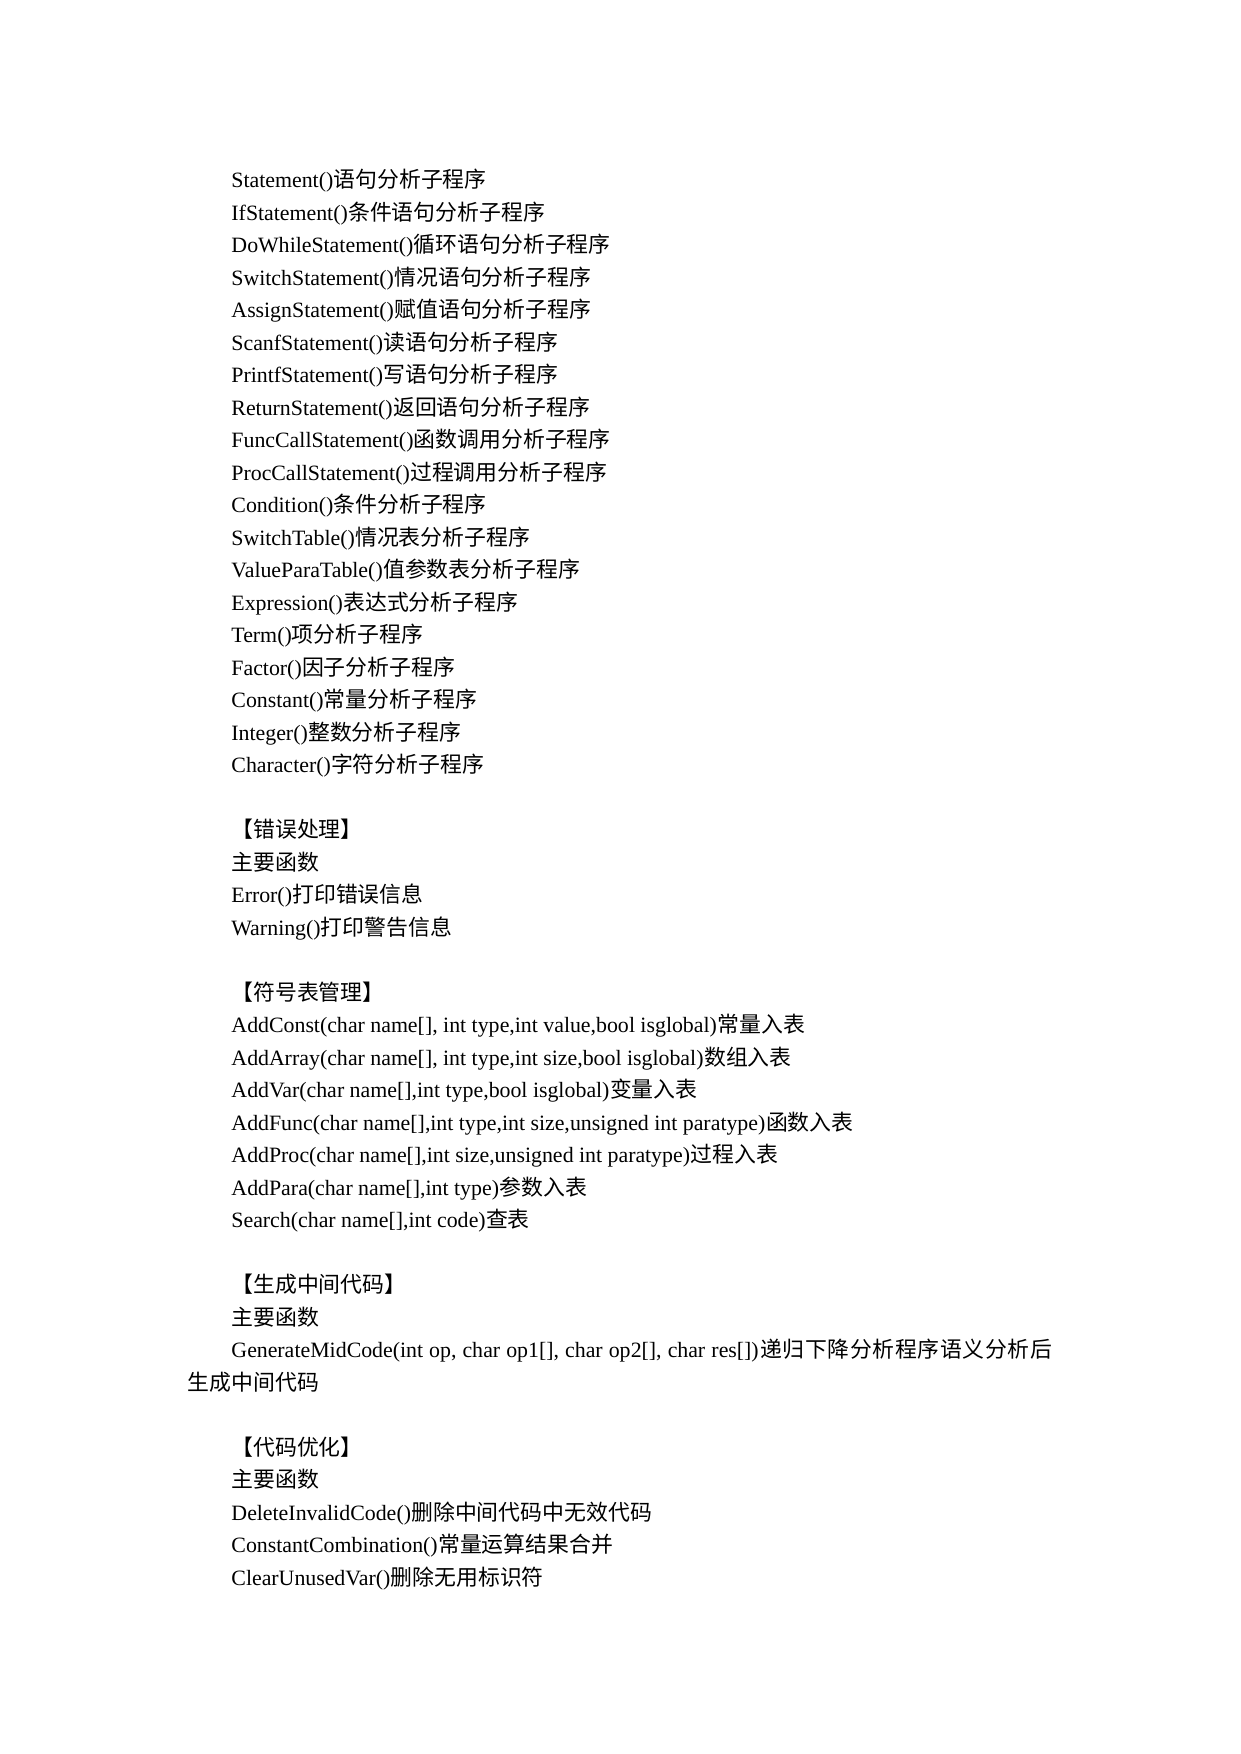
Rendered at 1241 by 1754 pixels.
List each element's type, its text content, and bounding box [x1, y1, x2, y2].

text SwitchStatement()情况语句分析子程序 [187, 259, 1053, 292]
text Warning()打印警告信息 [187, 909, 1053, 942]
text ScanfStatement()读语句分析子程序 [187, 324, 1053, 357]
text AddPara(char name[],int type)参数入表 [187, 1169, 1053, 1202]
text AddFunc(char name[],int type,int size,unsigned int paratype)函数入表 [187, 1104, 1053, 1137]
text Term()项分析子程序 [187, 617, 1053, 649]
text 【生成中间代码】 [187, 1267, 1053, 1299]
text PrintfStatement()写语句分析子程序 [187, 357, 1053, 389]
text ConstantCombination()常量运算结果合并 [187, 1527, 1053, 1559]
text Integer()整数分析子程序 [187, 714, 1053, 747]
text 主要函数 [187, 1462, 1053, 1494]
text 主要函数 [187, 1299, 1053, 1332]
text Error()打印错误信息 [187, 877, 1053, 909]
text Search(char name[],int code)查表 [187, 1202, 1053, 1234]
text Constant()常量分析子程序 [187, 682, 1053, 714]
text AddConst(char name[], int type,int value,bool isglobal)常量入表 [187, 1007, 1053, 1039]
text ClearUnusedVar()删除无用标识符 [187, 1559, 1053, 1592]
text FuncCallStatement()函数调用分析子程序 [187, 422, 1053, 454]
text DeleteInvalidCode()删除中间代码中无效代码 [187, 1494, 1053, 1527]
text 【符号表管理】 [187, 974, 1053, 1007]
text IfStatement()条件语句分析子程序 [187, 194, 1053, 227]
text Statement()语句分析子程序 [187, 162, 1053, 194]
text Factor()因子分析子程序 [187, 649, 1053, 682]
text AssignStatement()赋值语句分析子程序 [187, 292, 1053, 324]
text AddVar(char name[],int type,bool isglobal)变量入表 [187, 1072, 1053, 1104]
text AddArray(char name[], int type,int size,bool isglobal)数组入表 [187, 1039, 1053, 1072]
text DoWhileStatement()循环语句分析子程序 [187, 227, 1053, 259]
text 主要函数 [187, 844, 1053, 877]
text 【错误处理】 [187, 812, 1053, 844]
text 【代码优化】 [187, 1429, 1053, 1462]
text Character()字符分析子程序 [187, 747, 1053, 779]
text AddProc(char name[],int size,unsigned int paratype)过程入表 [187, 1137, 1053, 1169]
text Expression()表达式分析子程序 [187, 584, 1053, 617]
text SwitchTable()情况表分析子程序 [187, 519, 1053, 552]
text ReturnStatement()返回语句分析子程序 [187, 389, 1053, 422]
text Condition()条件分析子程序 [187, 487, 1053, 519]
text ProcCallStatement()过程调用分析子程序 [187, 454, 1053, 487]
text ValueParaTable()值参数表分析子程序 [187, 552, 1053, 584]
text GenerateMidCode(int op, char op1[], char op2[], char res[])递归下降分析程序语义分析后生成中间代码 [187, 1332, 1053, 1397]
